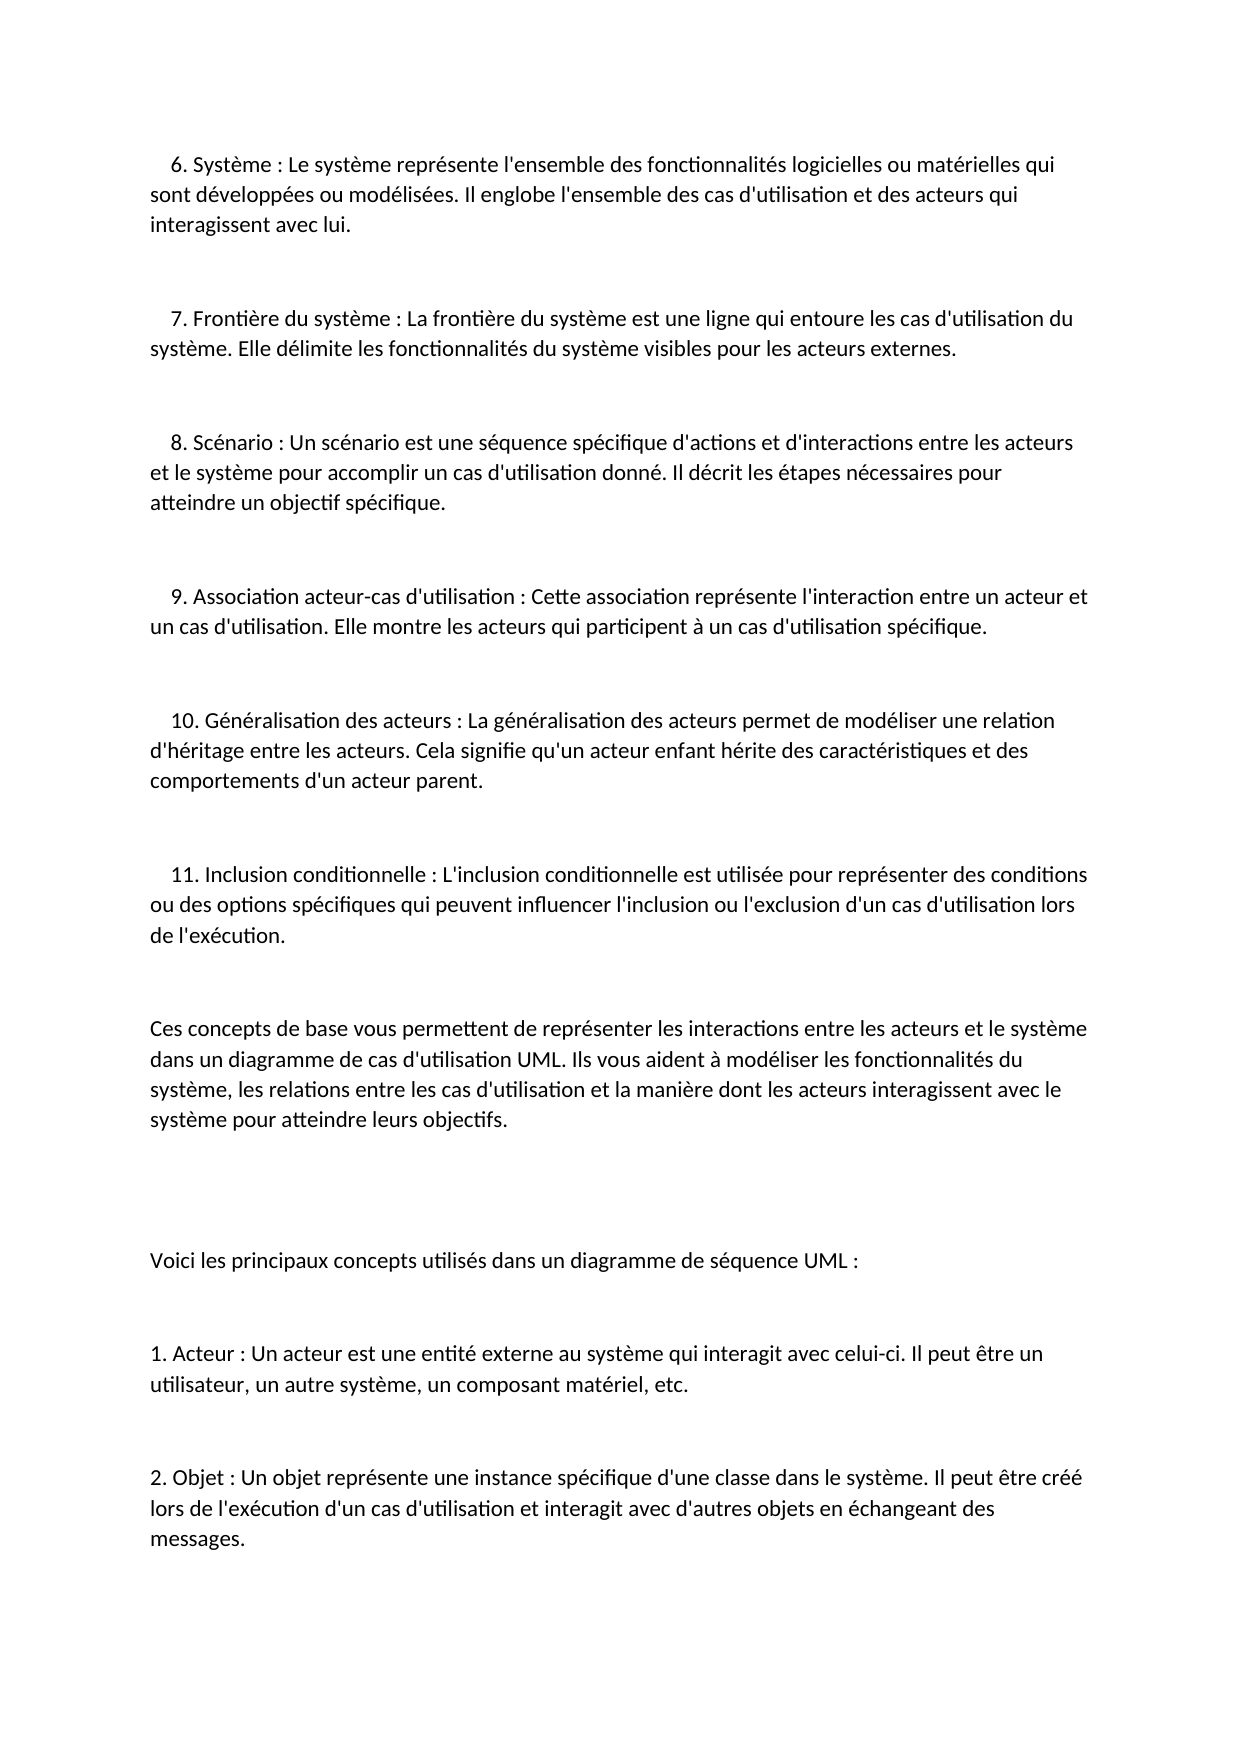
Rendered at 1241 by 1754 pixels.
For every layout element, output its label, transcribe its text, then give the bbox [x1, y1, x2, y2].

text 8. Scénario : Un scénario est une séquence spécifique d'actions et d'interactions entre les acteurs et le système pour accomplir un cas d'utilisation donné. Il décrit les étapes nécessaires pour atteindre un objectif spécifique. [150, 428, 1090, 517]
text 9. Association acteur-cas d'utilisation : Cette association représente l'interaction entre un acteur et un cas d'utilisation. Elle montre les acteurs qui participent à un cas d'utilisation spécifique. [150, 582, 1090, 641]
text 6. Système : Le système représente l'ensemble des fonctionnalités logicielles ou matérielles qui sont développées ou modélisées. Il englobe l'ensemble des cas d'utilisation et des acteurs qui interagissent avec lui. [150, 150, 1090, 238]
text 7. Frontière du système : La frontière du système est une ligne qui entoure les cas d'utilisation du système. Elle délimite les fonctionnalités du système visibles pour les acteurs externes. [150, 304, 1090, 362]
text 1. Acteur : Un acteur est une entité externe au système qui interagit avec celui-ci. Il peut être un utilisateur, un autre système, un composant matériel, etc. [150, 1339, 1090, 1398]
text 10. Généralisation des acteurs : La généralisation des acteurs permet de modéliser une relation d'héritage entre les acteurs. Cela signifie qu'un acteur enfant hérite des caractéristiques et des comportements d'un acteur parent. [150, 706, 1090, 795]
text 11. Inclusion conditionnelle : L'inclusion conditionnelle est utilisée pour représenter des conditions ou des options spécifiques qui peuvent influencer l'inclusion ou l'exclusion d'un cas d'utilisation lors de l'exécution. [150, 860, 1090, 949]
text Ces concepts de base vous permettent de représenter les interactions entre les acteurs et le système dans un diagramme de cas d'utilisation UML. Ils vous aident à modéliser les fonctionnalités du système, les relations entre les cas d'utilisation et la manière dont les acteurs interagissent avec le système pour atteindre leurs objectifs. [150, 1014, 1090, 1133]
text 2. Objet : Un objet représente une instance spécifique d'une classe dans le système. Il peut être créé lors de l'exécution d'un cas d'utilisation et interagit avec d'autres objets en échangeant des messages. [150, 1463, 1090, 1552]
text Voici les principaux concepts utilisés dans un diagramme de séquence UML : [150, 1246, 1090, 1274]
